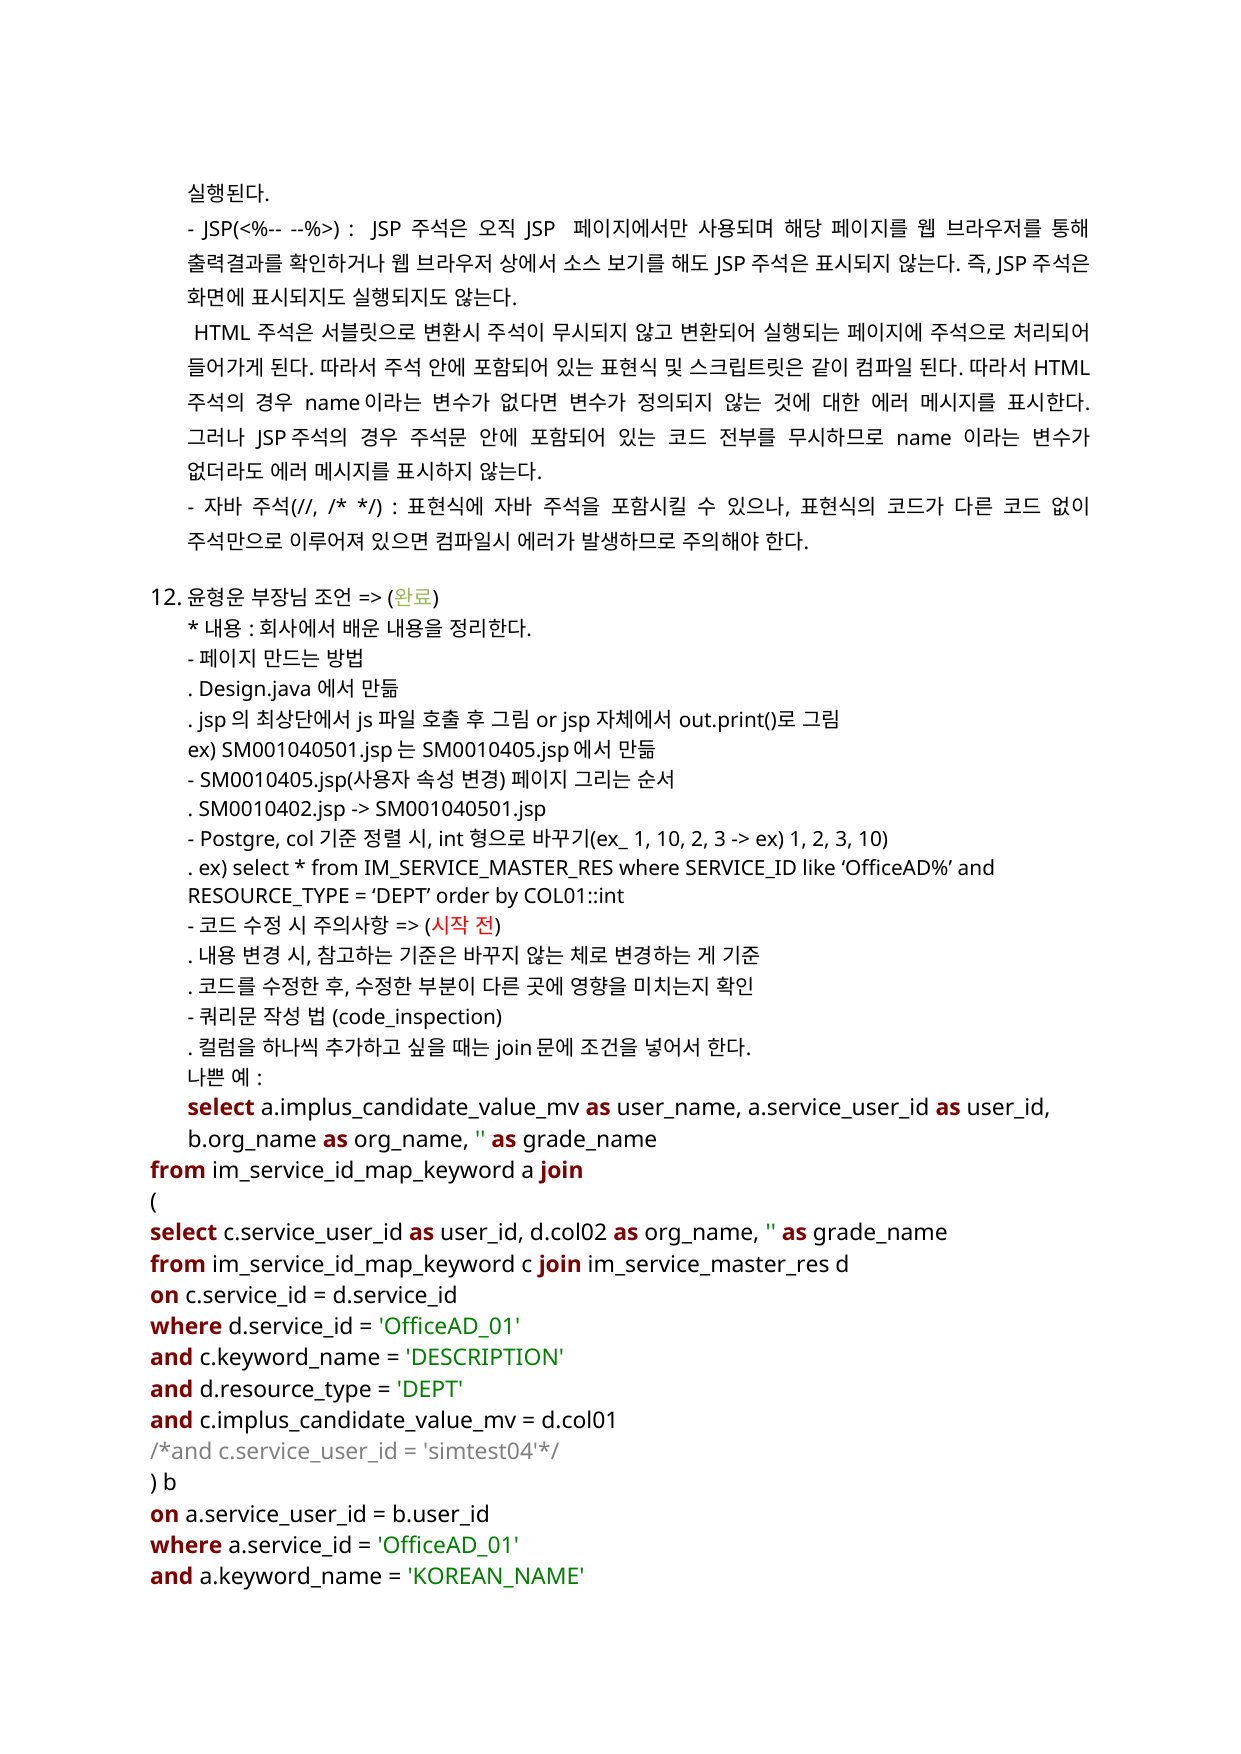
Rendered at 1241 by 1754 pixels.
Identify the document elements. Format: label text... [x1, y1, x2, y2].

text on c.service_id = d.service_id [150, 1279, 1090, 1310]
text on a.service_user_id = b.user_id [150, 1498, 1090, 1529]
text ) b [150, 1466, 1090, 1498]
text and d.resource_type = 'DEPT' [150, 1373, 1090, 1404]
text /*and c.service_user_id = 'simtest04'*/ [150, 1435, 1090, 1466]
list 윤형운 부장님 조언 => (완료) * 내용 : 회사에서 배운 내용을 정리한다. - 페이지 만드는 방법 . Design.java 에서 만듦 . jsp의 최상단에서 js 파일 호출 후 그림 or jsp 자체에서 out.print()로 그림 ex) SM001040501.jsp는 SM0010405.jsp에서 만듦 - SM0010405.jsp(사용자 속성 변경) 페이지 그리는 순서 . SM0010402.jsp -> SM001040501.jsp - Postgre, col 기준 정렬 시, int 형으로 바꾸기(ex_ 1, 10, 2, 3 -> ex) 1, 2, 3, 10) . ex) select * from IM_SERVICE_MASTER_RES where SERVICE_ID like ‘OfficeAD%’ and RESOURCE_TYPE = ‘DEPT’ order by COL01::int - 코드 수정 시 주의사항 => (시작 전) . 내용 변경 시, 참고하는 기준은 바꾸지 않는 체로 변경하는 게 기준 . 코드를 수정한 후, 수정한 부분이 다른 곳에 영향을 미치는지 확인 - 쿼리문 작성 법 (code_inspection) . 컬럼을 하나씩 추가하고 싶을 때는 join문에 조건을 넣어서 한다. 나쁜 예 : select a.implus_candidate_value_mv as user_name, a.service_user_id as user_id, b.org_name as org_name, '' as grade_name [150, 581, 1090, 1154]
text from im_service_id_map_keyword c join im_service_master_res d [150, 1248, 1090, 1279]
text from im_service_id_map_keyword a join [150, 1154, 1090, 1185]
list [150, 177, 1090, 555]
text and c.keyword_name = 'DESCRIPTION' [150, 1341, 1090, 1373]
text ( [150, 1185, 1090, 1216]
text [150, 1529, 1090, 1591]
text select c.service_user_id as user_id, d.col02 as org_name, '' as grade_name [150, 1216, 1090, 1248]
text where d.service_id = 'OfficeAD_01' [150, 1310, 1090, 1341]
text and c.implus_candidate_value_mv = d.col01 [150, 1404, 1090, 1435]
